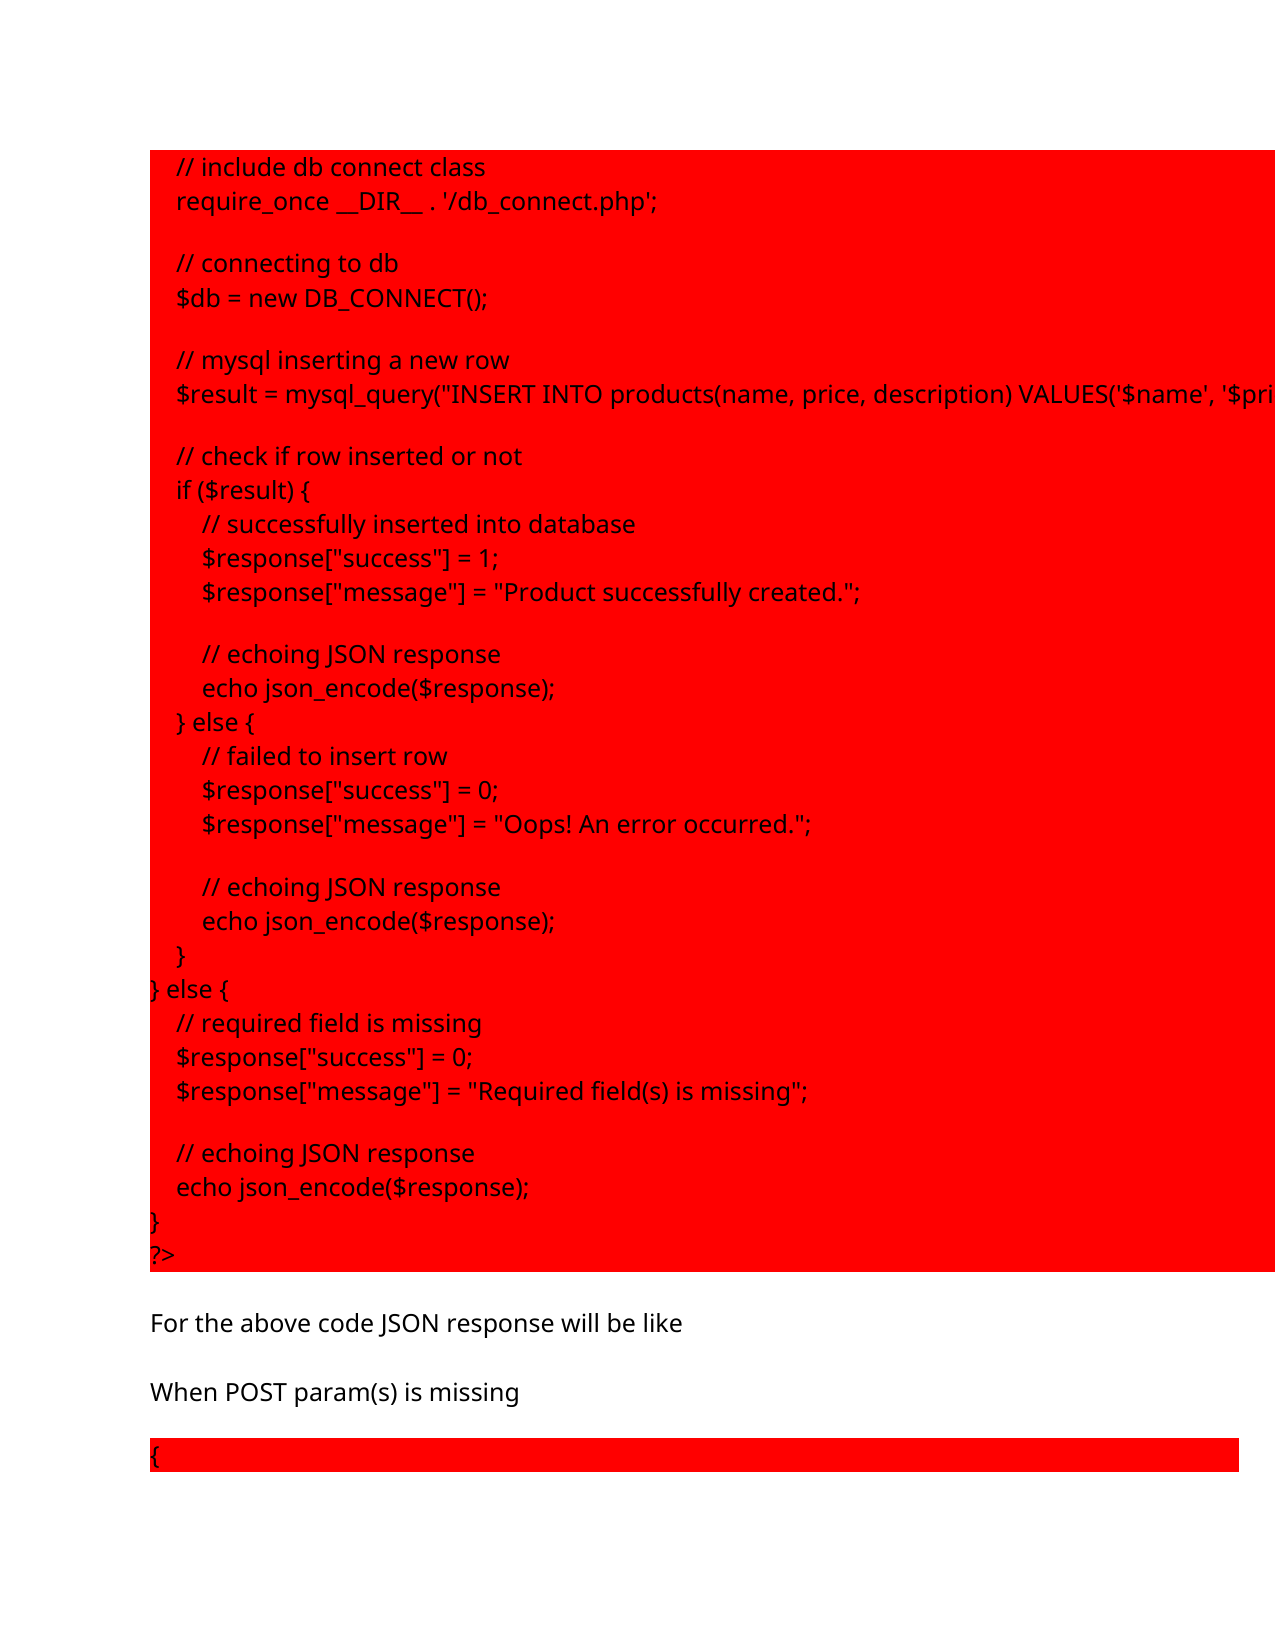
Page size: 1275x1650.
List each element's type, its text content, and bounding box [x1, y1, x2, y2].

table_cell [150, 150, 1275, 1272]
text When POST param(s) is missing [150, 1369, 1125, 1408]
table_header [150, 1438, 1239, 1472]
text For the above code JSON response will be like [150, 1301, 1125, 1340]
